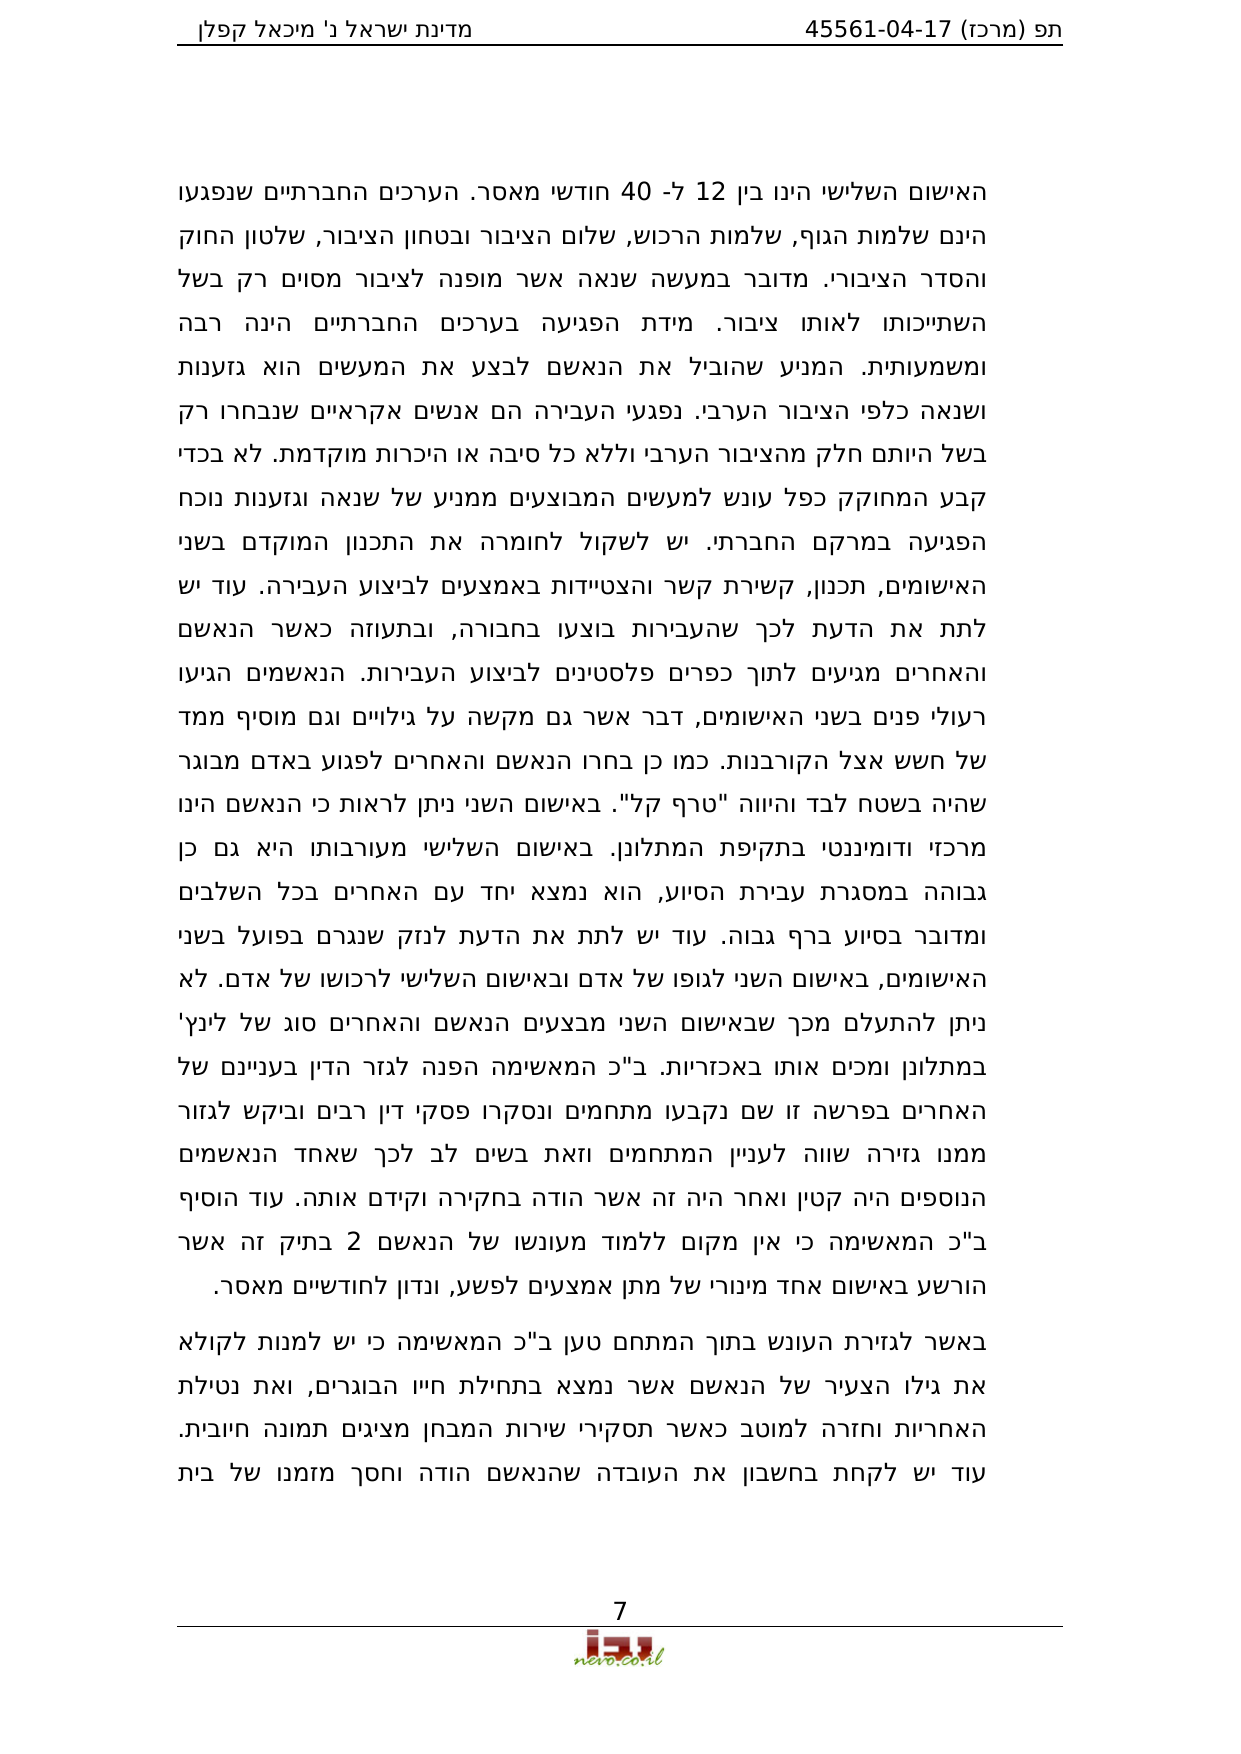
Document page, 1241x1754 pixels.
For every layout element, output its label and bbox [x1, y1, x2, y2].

list [177, 177, 1063, 1300]
picture [574, 1629, 666, 1667]
text [177, 1327, 988, 1488]
